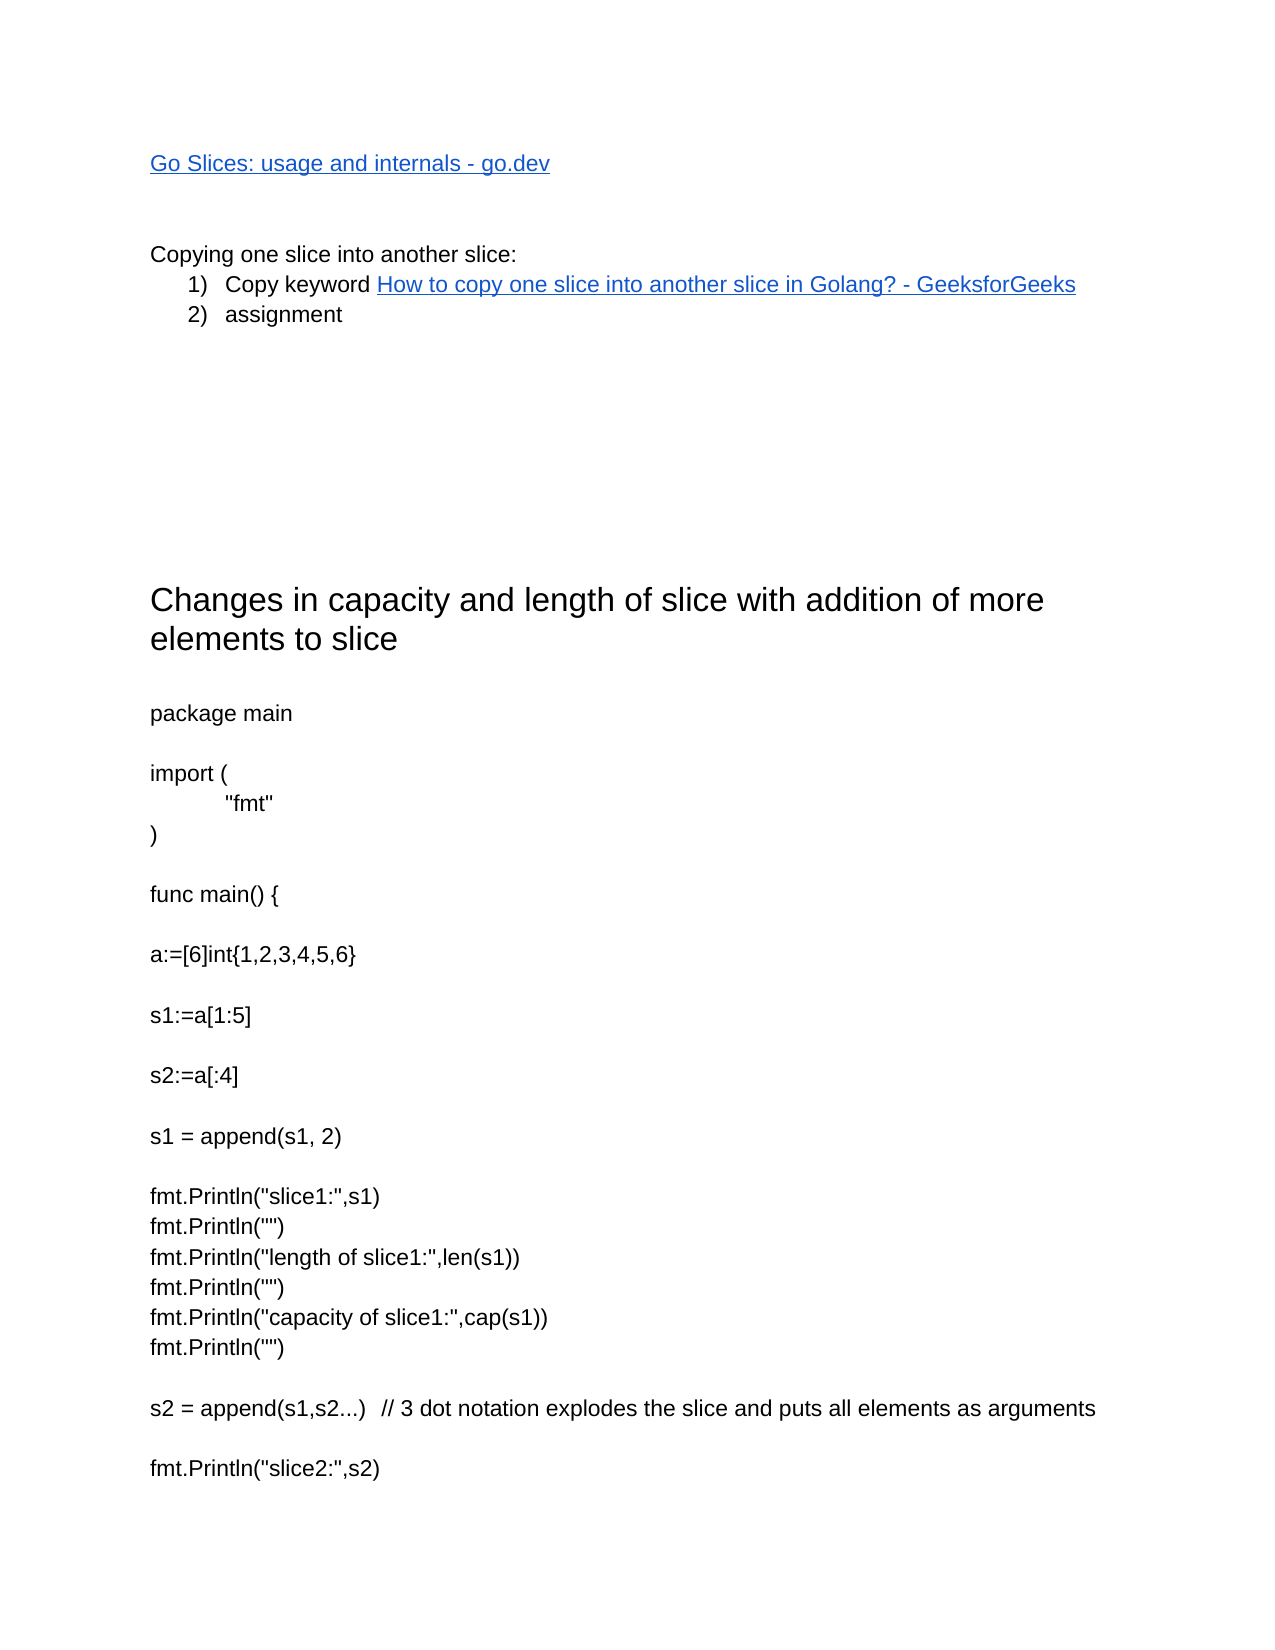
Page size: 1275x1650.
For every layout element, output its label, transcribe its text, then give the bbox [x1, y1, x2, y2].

text fmt.Println("slice1:",s1) [150, 1183, 1125, 1209]
text fmt.Println("capacity of slice1:",cap(s1)) [150, 1304, 1125, 1330]
text a:=[6]int{1,2,3,4,5,6} [150, 941, 1125, 968]
text s1:=a[1:5] [150, 1002, 1125, 1028]
text Copying one slice into another slice: [150, 241, 1125, 267]
text fmt.Println("") [150, 1274, 1125, 1300]
text fmt.Println("length of slice1:",len(s1)) [150, 1243, 1125, 1270]
list assignment [187, 301, 1125, 327]
text s1 = append(s1, 2) [150, 1123, 1125, 1149]
text import ( [150, 760, 1125, 787]
list Copy keyword How to copy one slice into another slice in Golang? - GeeksforGeeks [187, 271, 1125, 297]
text "fmt" [150, 790, 1125, 817]
text fmt.Println("slice2:",s2) [150, 1455, 1125, 1481]
text package main [150, 700, 1125, 726]
text s2 = append(s1,s2...) // 3 dot notation explodes the slice and puts all elements as arguments [150, 1394, 1125, 1421]
text ) [150, 821, 1125, 847]
text s2:=a[:4] [150, 1062, 1125, 1089]
subtitle Changes in capacity and length of slice with addition of more elements to slice [150, 580, 1125, 657]
text Go Slices: usage and internals - go.dev [150, 150, 1125, 176]
text fmt.Println("") [150, 1213, 1125, 1240]
text fmt.Println("") [150, 1334, 1125, 1361]
text func main() { [150, 881, 1125, 907]
